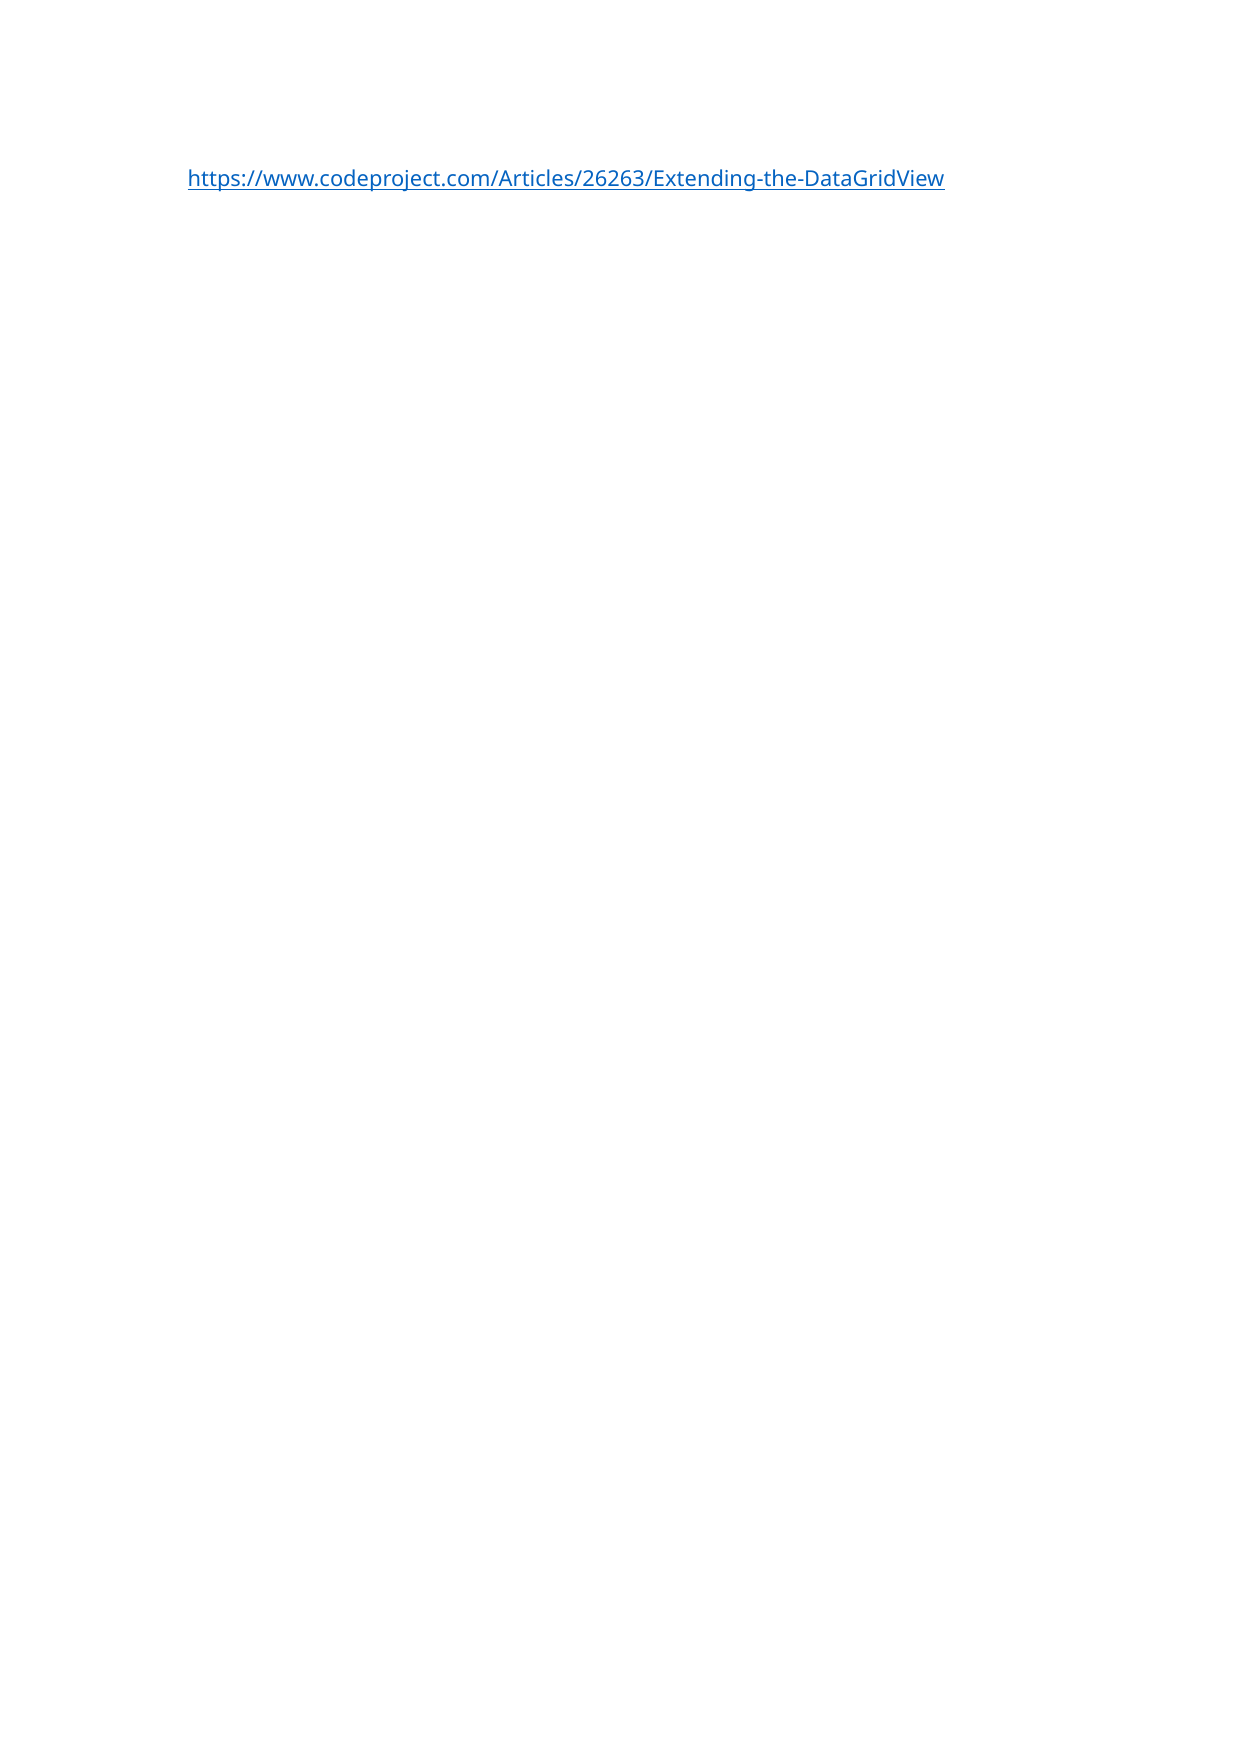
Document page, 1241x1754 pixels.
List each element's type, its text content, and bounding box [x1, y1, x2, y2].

text https://www.codeproject.com/Articles/26263/Extending-the-DataGridView [187, 162, 1053, 194]
